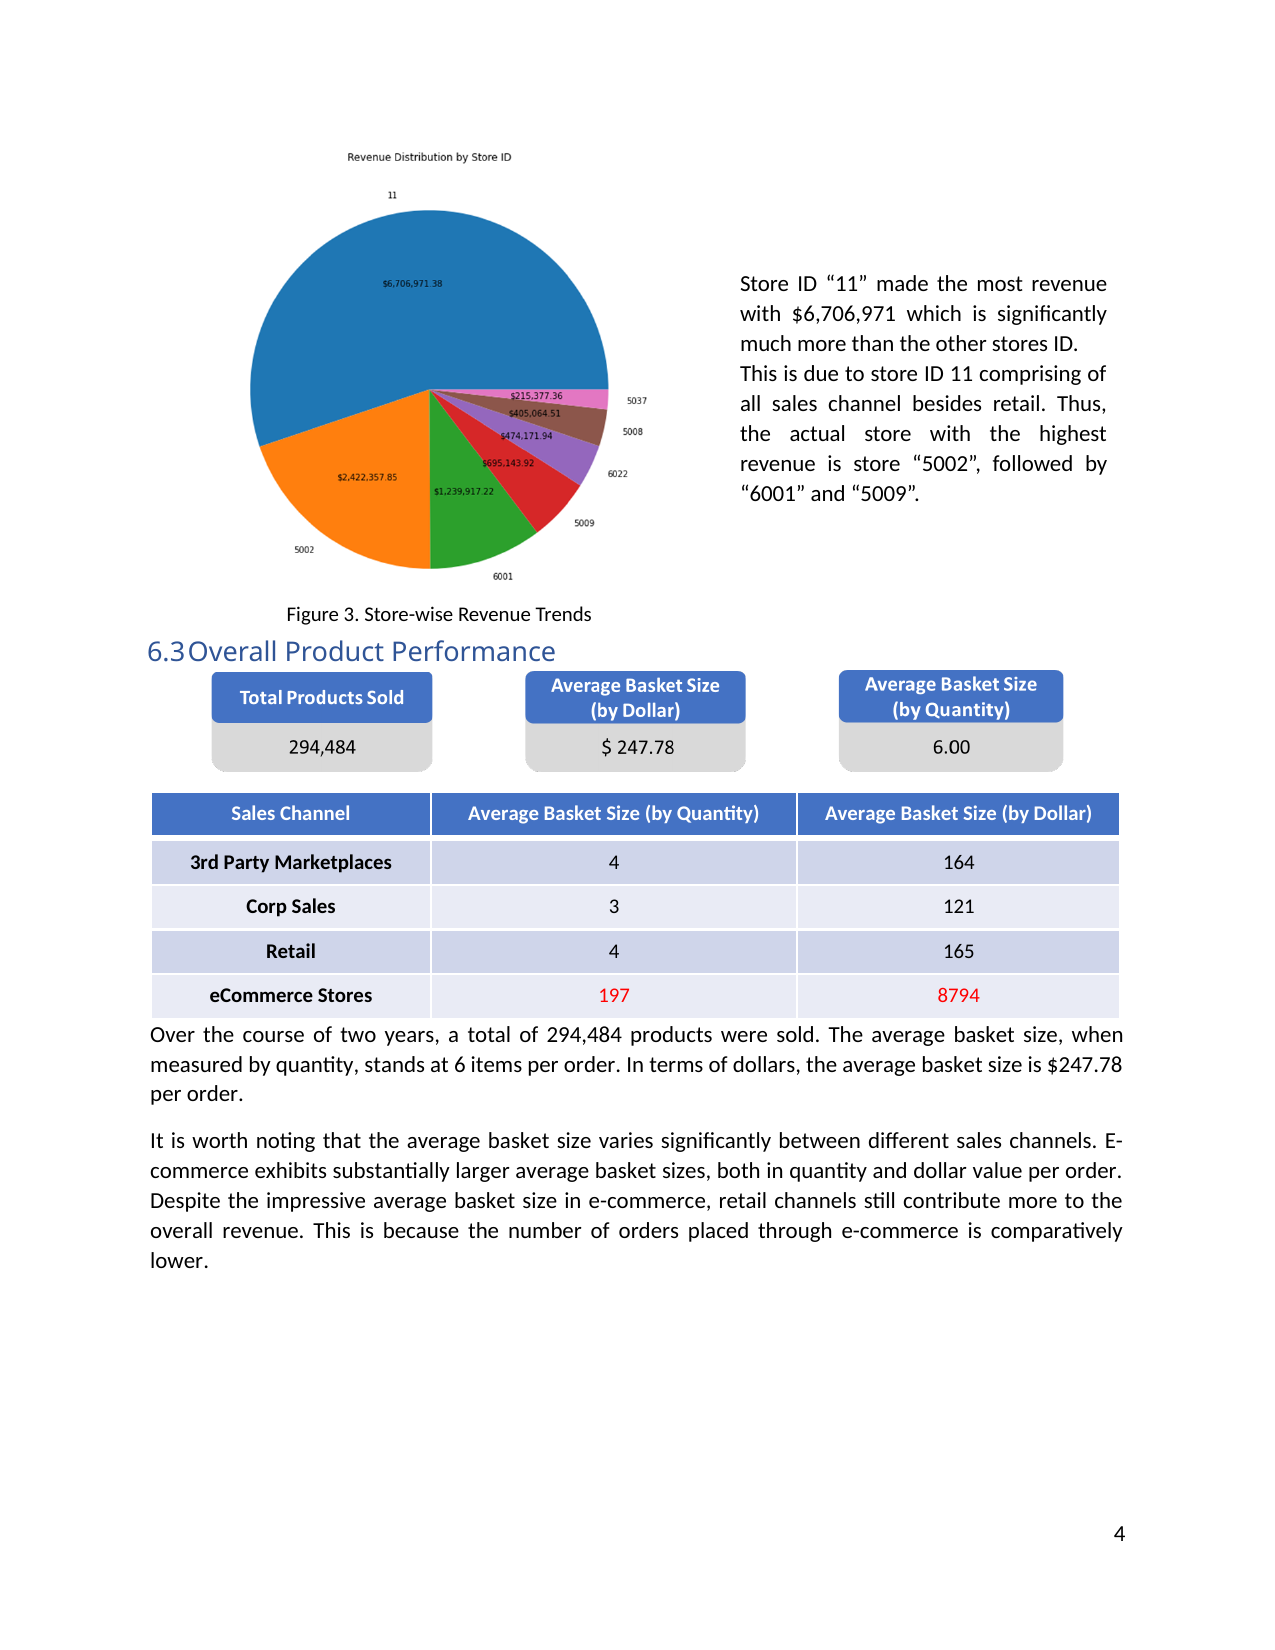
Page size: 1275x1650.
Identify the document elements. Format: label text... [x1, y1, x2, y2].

subtitle Overall Product Performance [147, 633, 1125, 669]
table_cell 4 [432, 841, 796, 884]
picture [838, 669, 1064, 772]
table_cell 8794 [798, 975, 1119, 1018]
table_header Average Basket Size (by Dollar) [798, 793, 1119, 835]
table_cell eCommerce Stores [152, 975, 430, 1018]
table_cell Store ID “11” made the most revenue with $6,706,971 which is significantly much more than the other stores ID. This is due to store ID 11 comprising of all sales channel besides retail. Thus, the actual store with the highest revenue is store “5002”, followed by “6001” and “5009”. [729, 150, 1119, 628]
table_cell 3rd Party Marketplaces [152, 841, 430, 884]
text It is worth noting that the average basket size varies significantly between different sales channels. E-commerce exhibits substantially larger average basket sizes, both in quantity and dollar value per order. Despite the impressive average basket size in e-commerce, retail channels still contribute more to the overall revenue. This is because the number of orders placed through e-commerce is comparatively lower. [150, 1126, 1125, 1274]
table_cell Figure 3. Store-wise Revenue Trends [150, 150, 728, 628]
table_header Average Basket Size (by Quantity) [432, 793, 796, 835]
table_cell 164 [798, 841, 1119, 884]
table_cell 165 [798, 931, 1119, 973]
table_cell Retail [152, 931, 430, 973]
table_cell 121 [798, 886, 1119, 928]
table_cell Corp Sales [152, 886, 430, 928]
text Over the course of two years, a total of 294,484 products were sold. The average basket size, when measured by quantity, stands at 6 items per order. In terms of dollars, the average basket size is $247.78 per order. [150, 1020, 1125, 1108]
picture [211, 672, 433, 772]
table_cell 4 [432, 931, 796, 973]
table_cell 197 [432, 975, 796, 1018]
picture [525, 671, 746, 772]
picture [225, 150, 654, 600]
table_cell 3 [432, 886, 796, 928]
table_header Sales Channel [152, 793, 430, 835]
